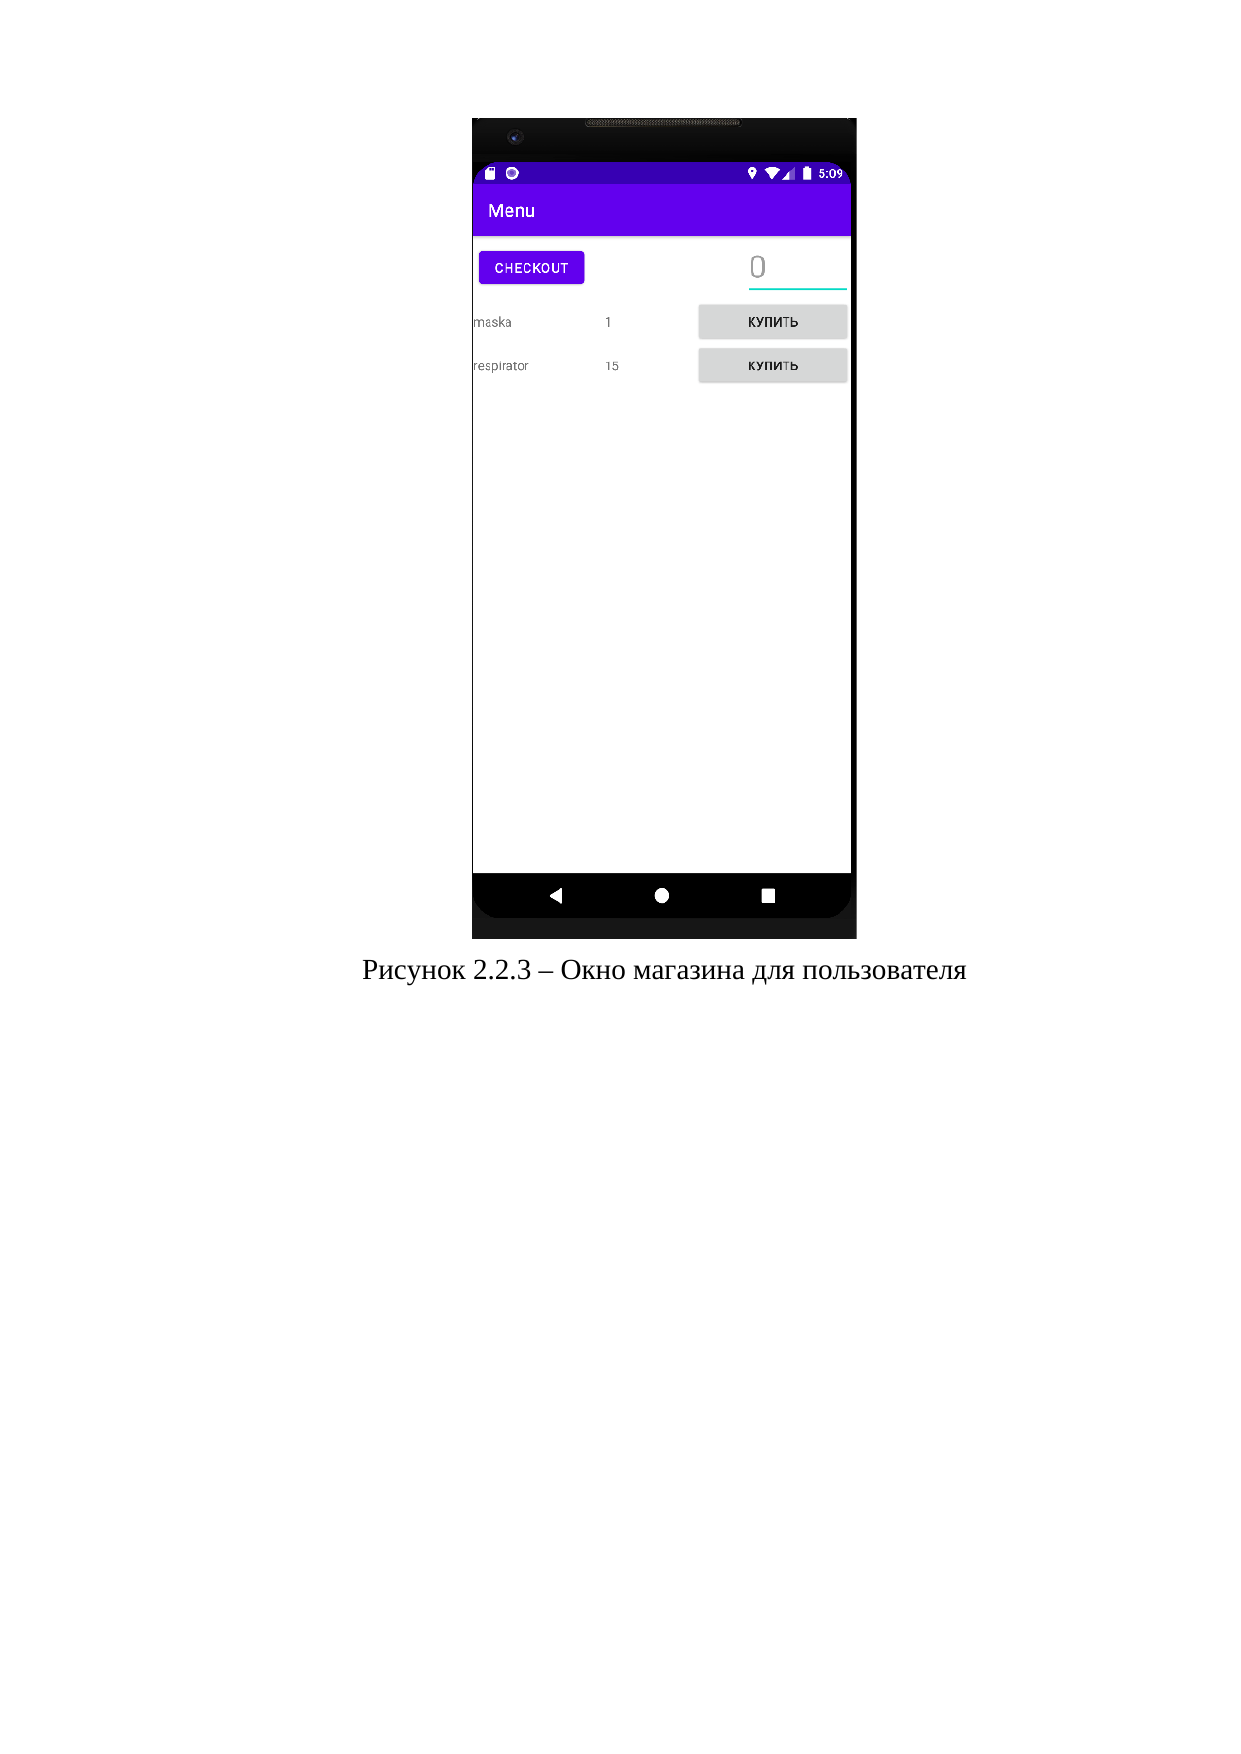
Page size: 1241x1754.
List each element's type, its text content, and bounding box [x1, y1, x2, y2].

picture [472, 118, 857, 939]
text Рисунок 2.2.3 – Окно магазина для пользователя [177, 952, 1152, 986]
